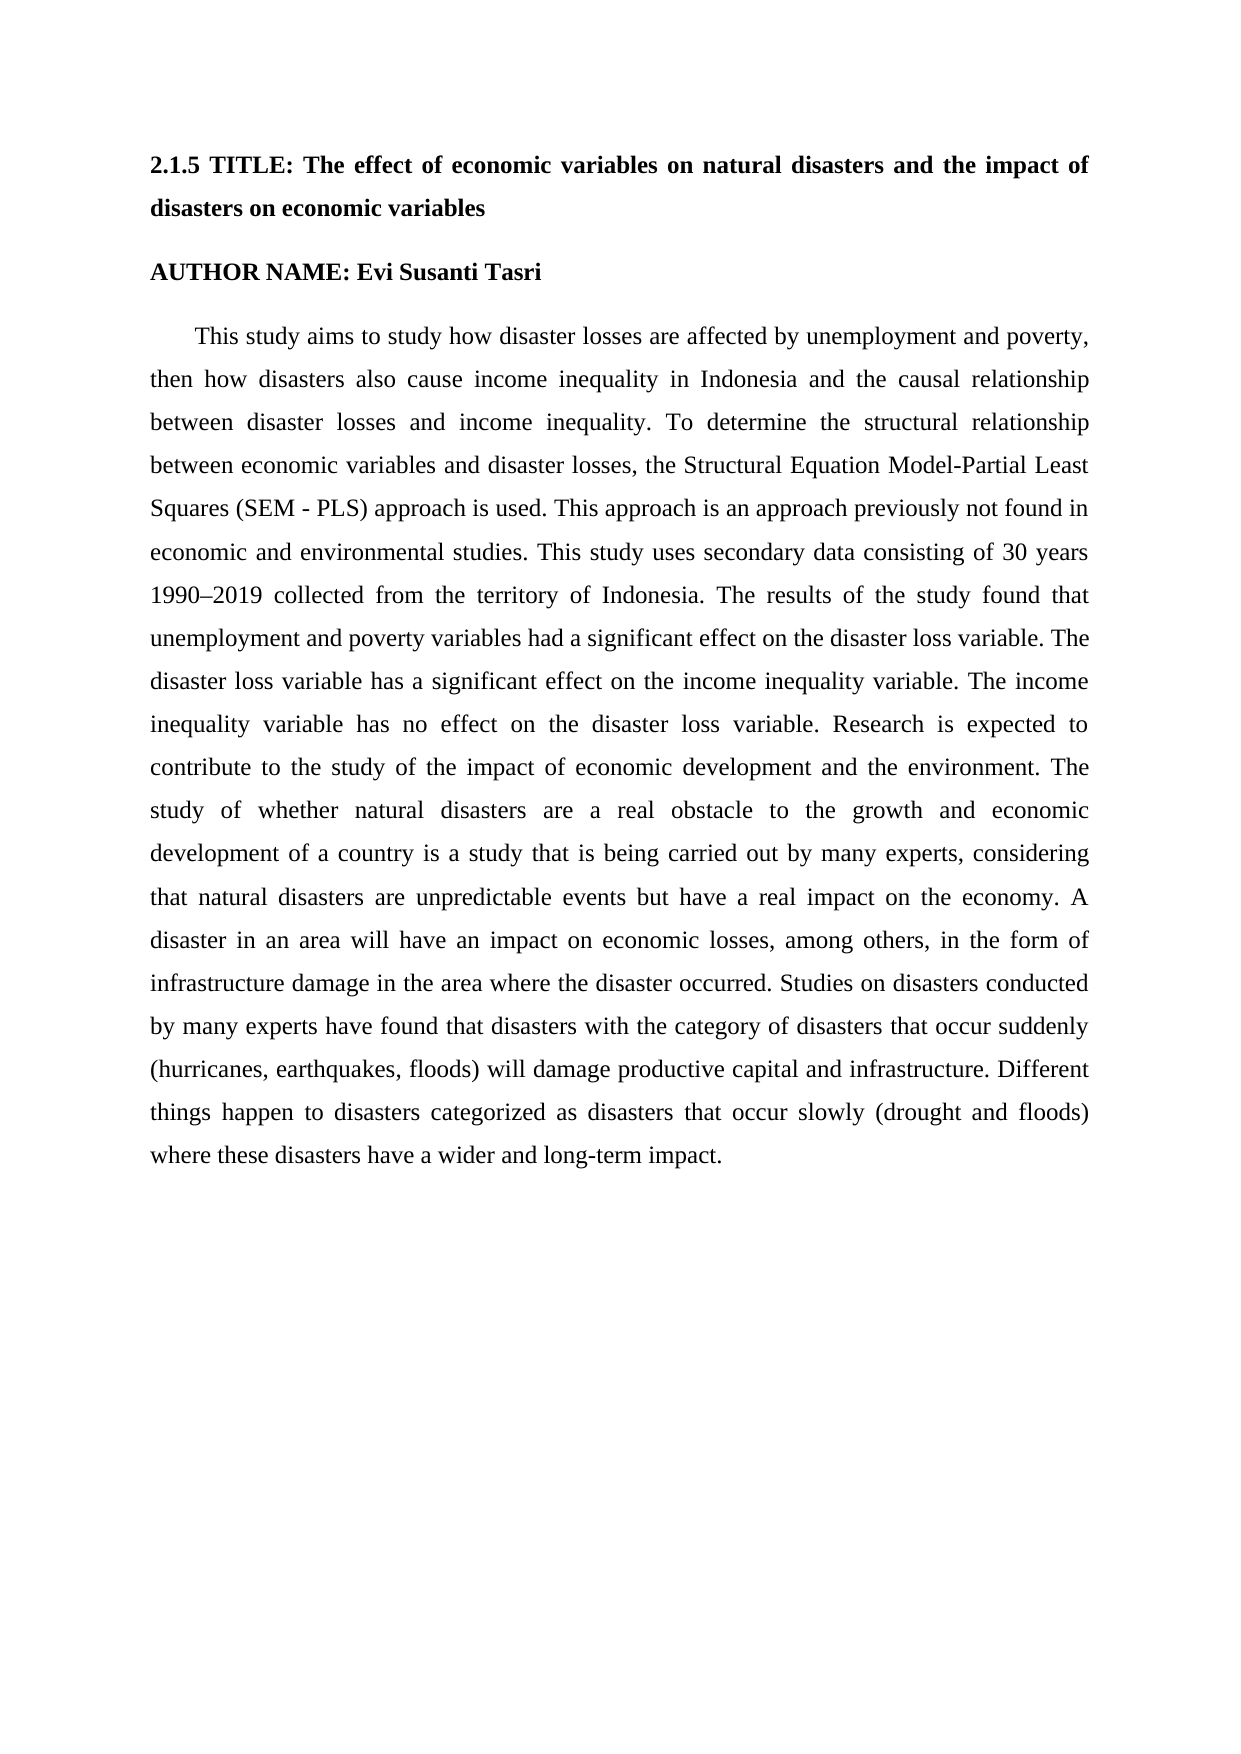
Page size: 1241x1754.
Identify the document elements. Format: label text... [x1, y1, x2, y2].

text 2.1.5 TITLE: The effect of economic variables on natural disasters and the impact of disasters on economic variables [150, 150, 1090, 222]
text AUTHOR NAME: Evi Susanti Tasri [150, 257, 1090, 286]
text This study aims to study how disaster losses are affected by unemployment and poverty, then how disasters also cause income inequality in Indonesia and the causal relationship between disaster losses and income inequality. To determine the structural relationship between economic variables and disaster losses, the Structural Equation Model-Partial Least Squares (SEM - PLS) approach is used. This approach is an approach previously not found in economic and environmental studies. This study uses secondary data consisting of 30 years 1990–2019 collected from the territory of Indonesia. The results of the study found that unemployment and poverty variables had a significant effect on the disaster loss variable. The disaster loss variable has a significant effect on the income inequality variable. The income inequality variable has no effect on the disaster loss variable. Research is expected to contribute to the study of the impact of economic development and the environment. The study of whether natural disasters are a real obstacle to the growth and economic development of a country is a study that is being carried out by many experts, considering that natural disasters are unpredictable events but have a real impact on the economy. A disaster in an area will have an impact on economic losses, among others, in the form of infrastructure damage in the area where the disaster occurred. Studies on disasters conducted by many experts have found that disasters with the category of disasters that occur suddenly (hurricanes, earthquakes, floods) will damage productive capital and infrastructure. Different things happen to disasters categorized as disasters that occur slowly (drought and floods) where these disasters have a wider and long-term impact. [150, 321, 1090, 1169]
